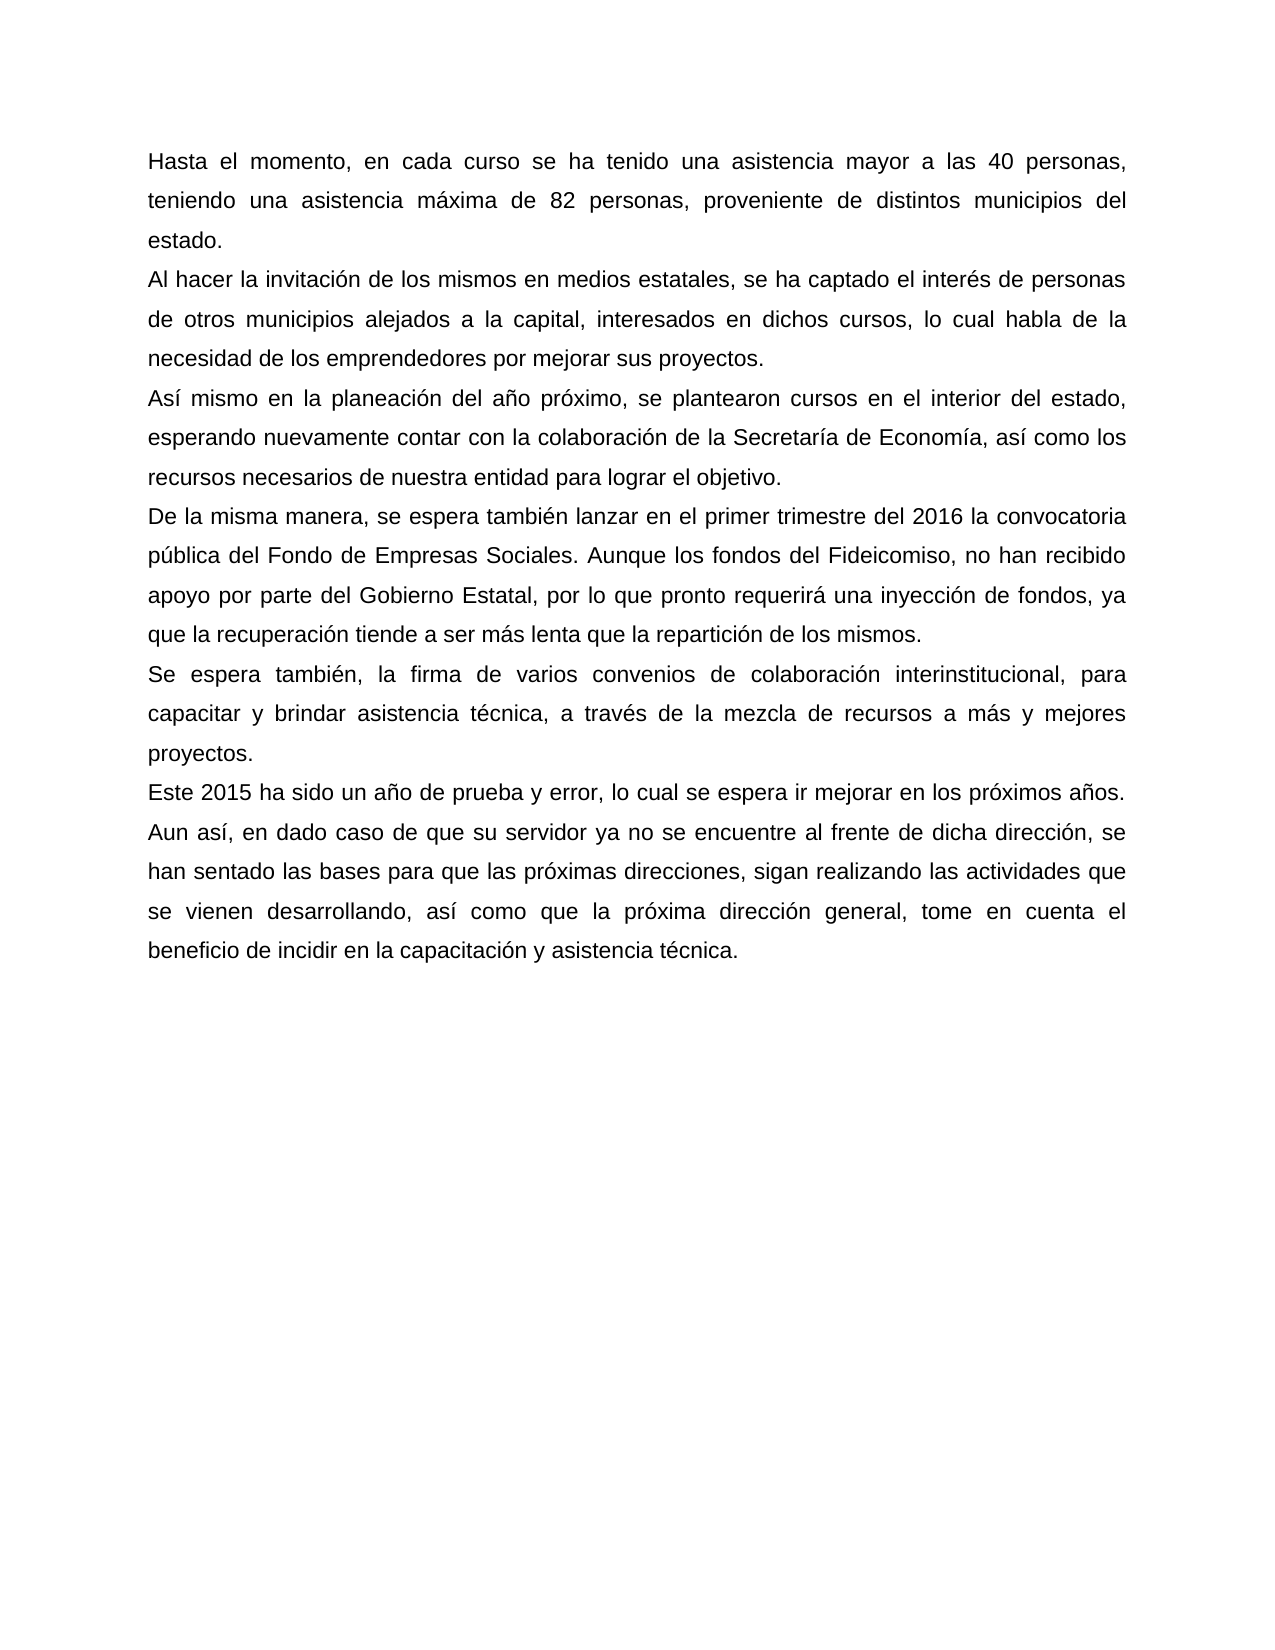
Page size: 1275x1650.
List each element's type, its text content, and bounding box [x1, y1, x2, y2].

text Así mismo en la planeación del año próximo, se plantearon cursos en el interior del estado, esperando nuevamente contar con la colaboración de la Secretaría de Economía, así como los recursos necesarios de nuestra entidad para lograr el objetivo. [148, 384, 1127, 490]
text Este 2015 ha sido un año de prueba y error, lo cual se espera ir mejorar en los próximos años. Aun así, en dado caso de que su servidor ya no se encuentre al frente de dicha dirección, se han sentado las bases para que las próximas direcciones, sigan realizando las actividades que se vienen desarrollando, así como que la próxima dirección general, tome en cuenta el beneficio de incidir en la capacitación y asistencia técnica. [148, 779, 1127, 964]
text Hasta el momento, en cada curso se ha tenido una asistencia mayor a las 40 personas, teniendo una asistencia máxima de 82 personas, proveniente de distintos municipios del estado. [148, 148, 1127, 253]
text De la misma manera, se espera también lanzar en el primer trimestre del 2016 la convocatoria pública del Fondo de Empresas Sociales. Aunque los fondos del Fideicomiso, no han recibido apoyo por parte del Gobierno Estatal, por lo que pronto requerirá una inyección de fondos, ya que la recuperación tiende a ser más lenta que la repartición de los mismos. [148, 503, 1127, 648]
text Al hacer la invitación de los mismos en medios estatales, se ha captado el interés de personas de otros municipios alejados a la capital, interesados en dichos cursos, lo cual habla de la necesidad de los emprendedores por mejorar sus proyectos. [148, 266, 1127, 371]
text Se espera también, la firma de varios convenios de colaboración interinstitucional, para capacitar y brindar asistencia técnica, a través de la mezcla de recursos a más y mejores proyectos. [148, 661, 1127, 766]
